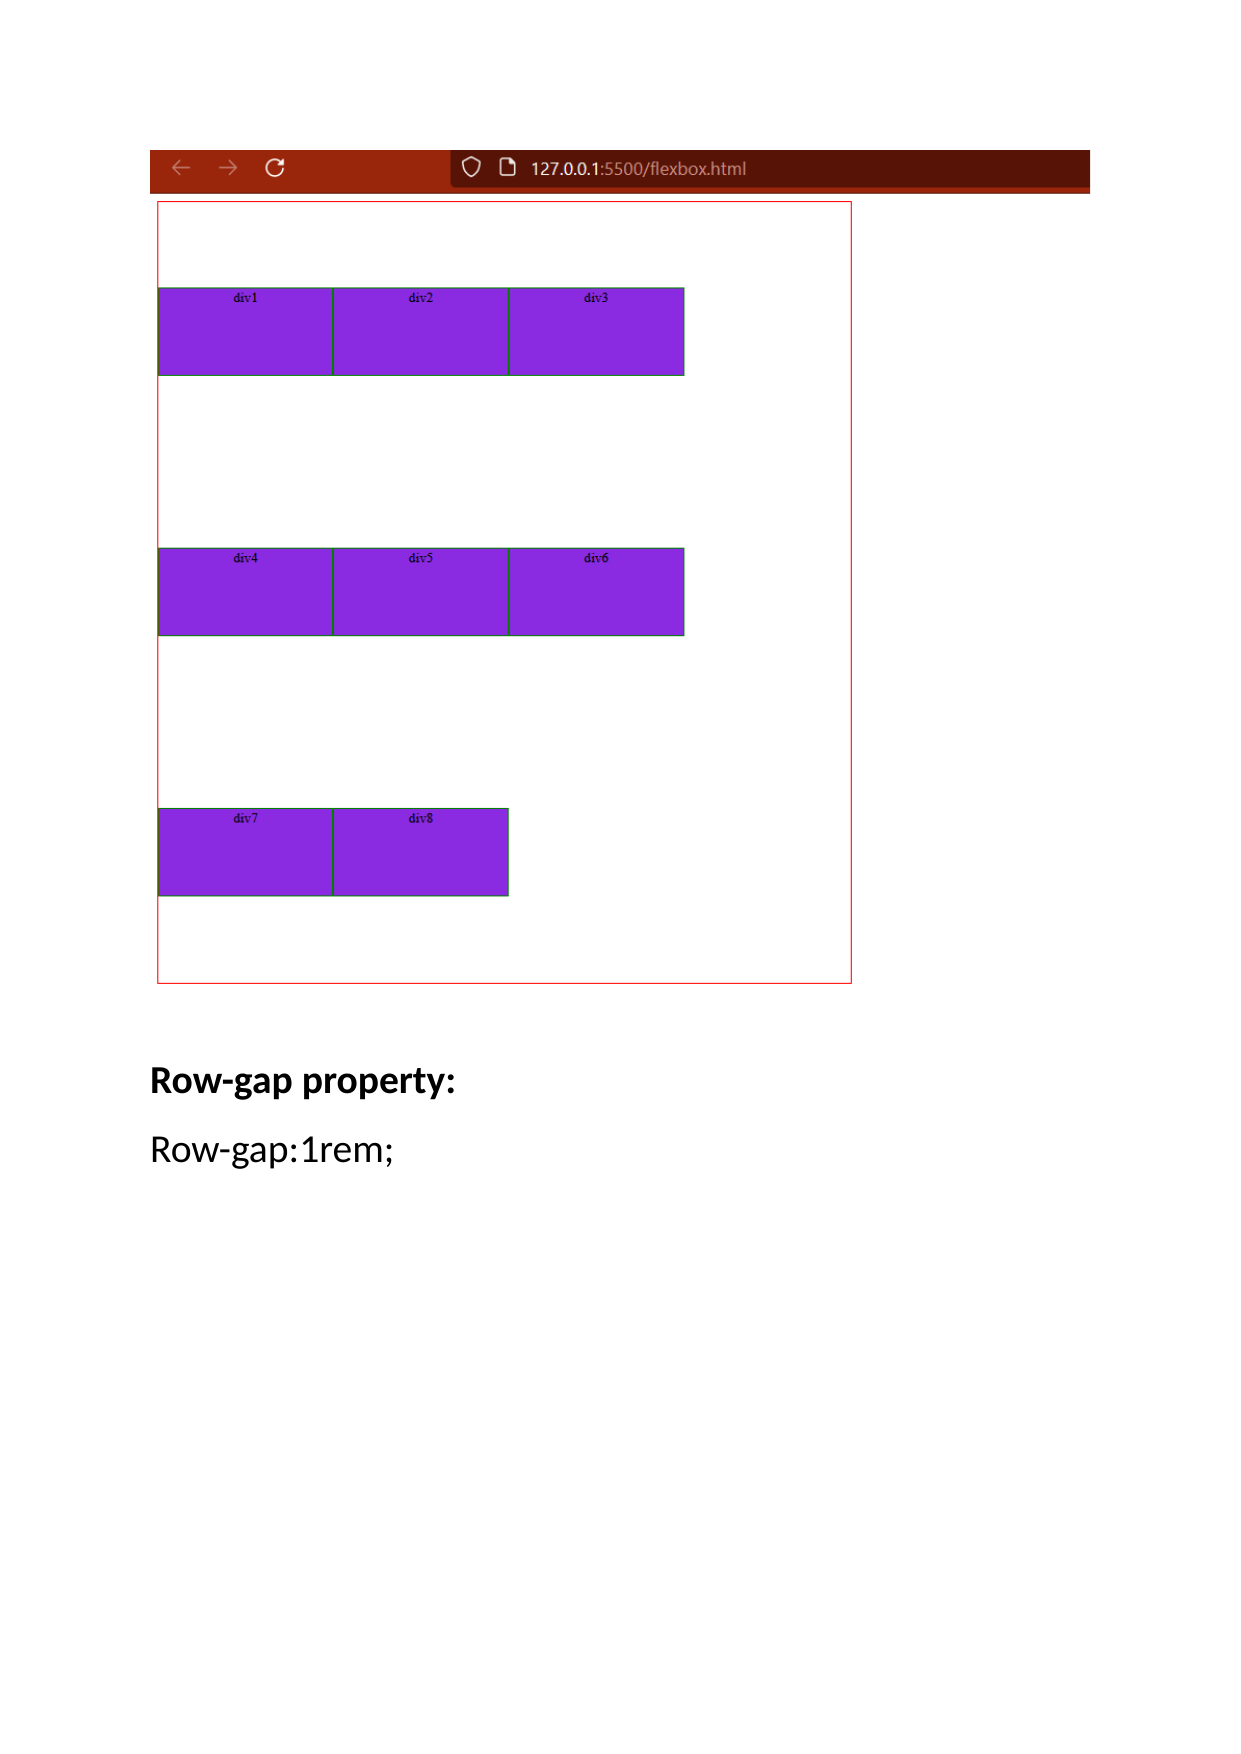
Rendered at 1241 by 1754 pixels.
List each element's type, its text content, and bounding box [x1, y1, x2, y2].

text Row-gap property: [150, 1055, 1090, 1103]
text Row-gap:1rem; [150, 1124, 1090, 1172]
picture [150, 150, 1091, 1037]
